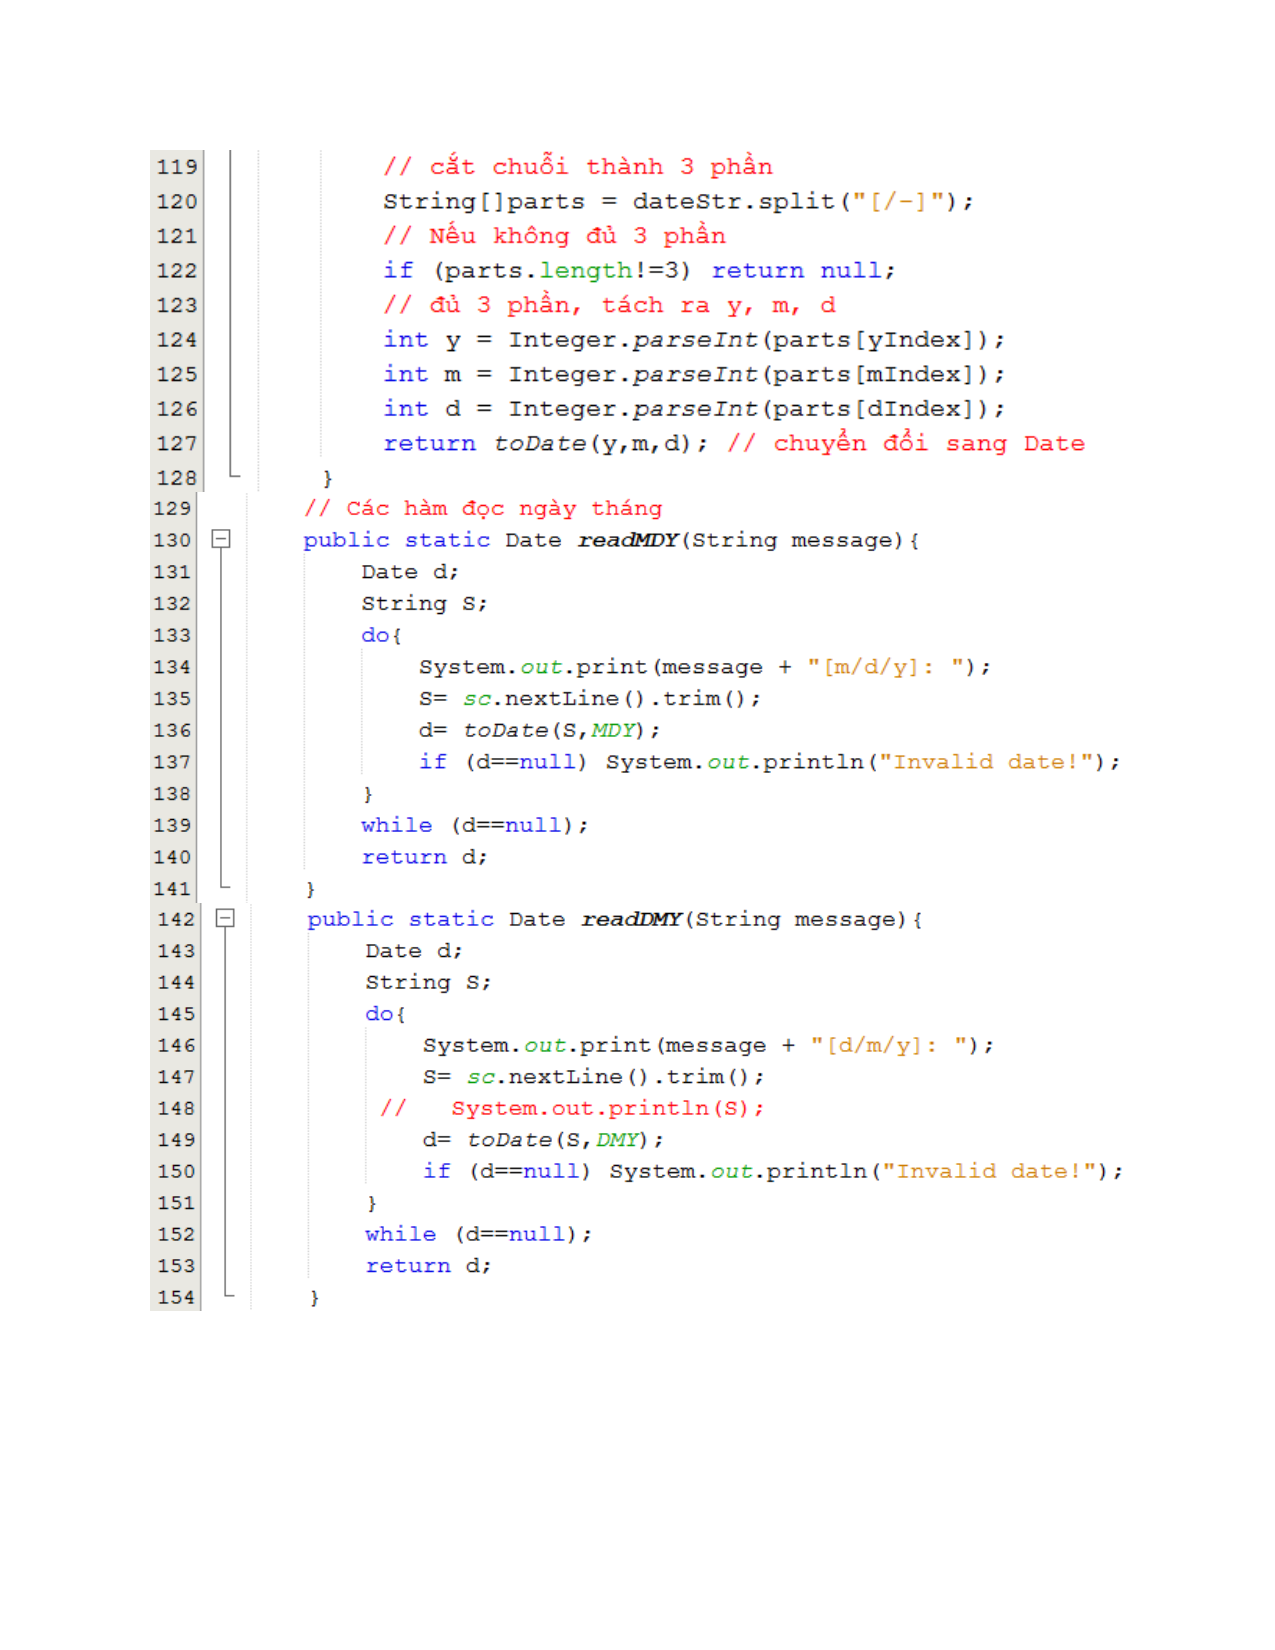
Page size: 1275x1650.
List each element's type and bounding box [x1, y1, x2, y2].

picture [150, 150, 1125, 1311]
